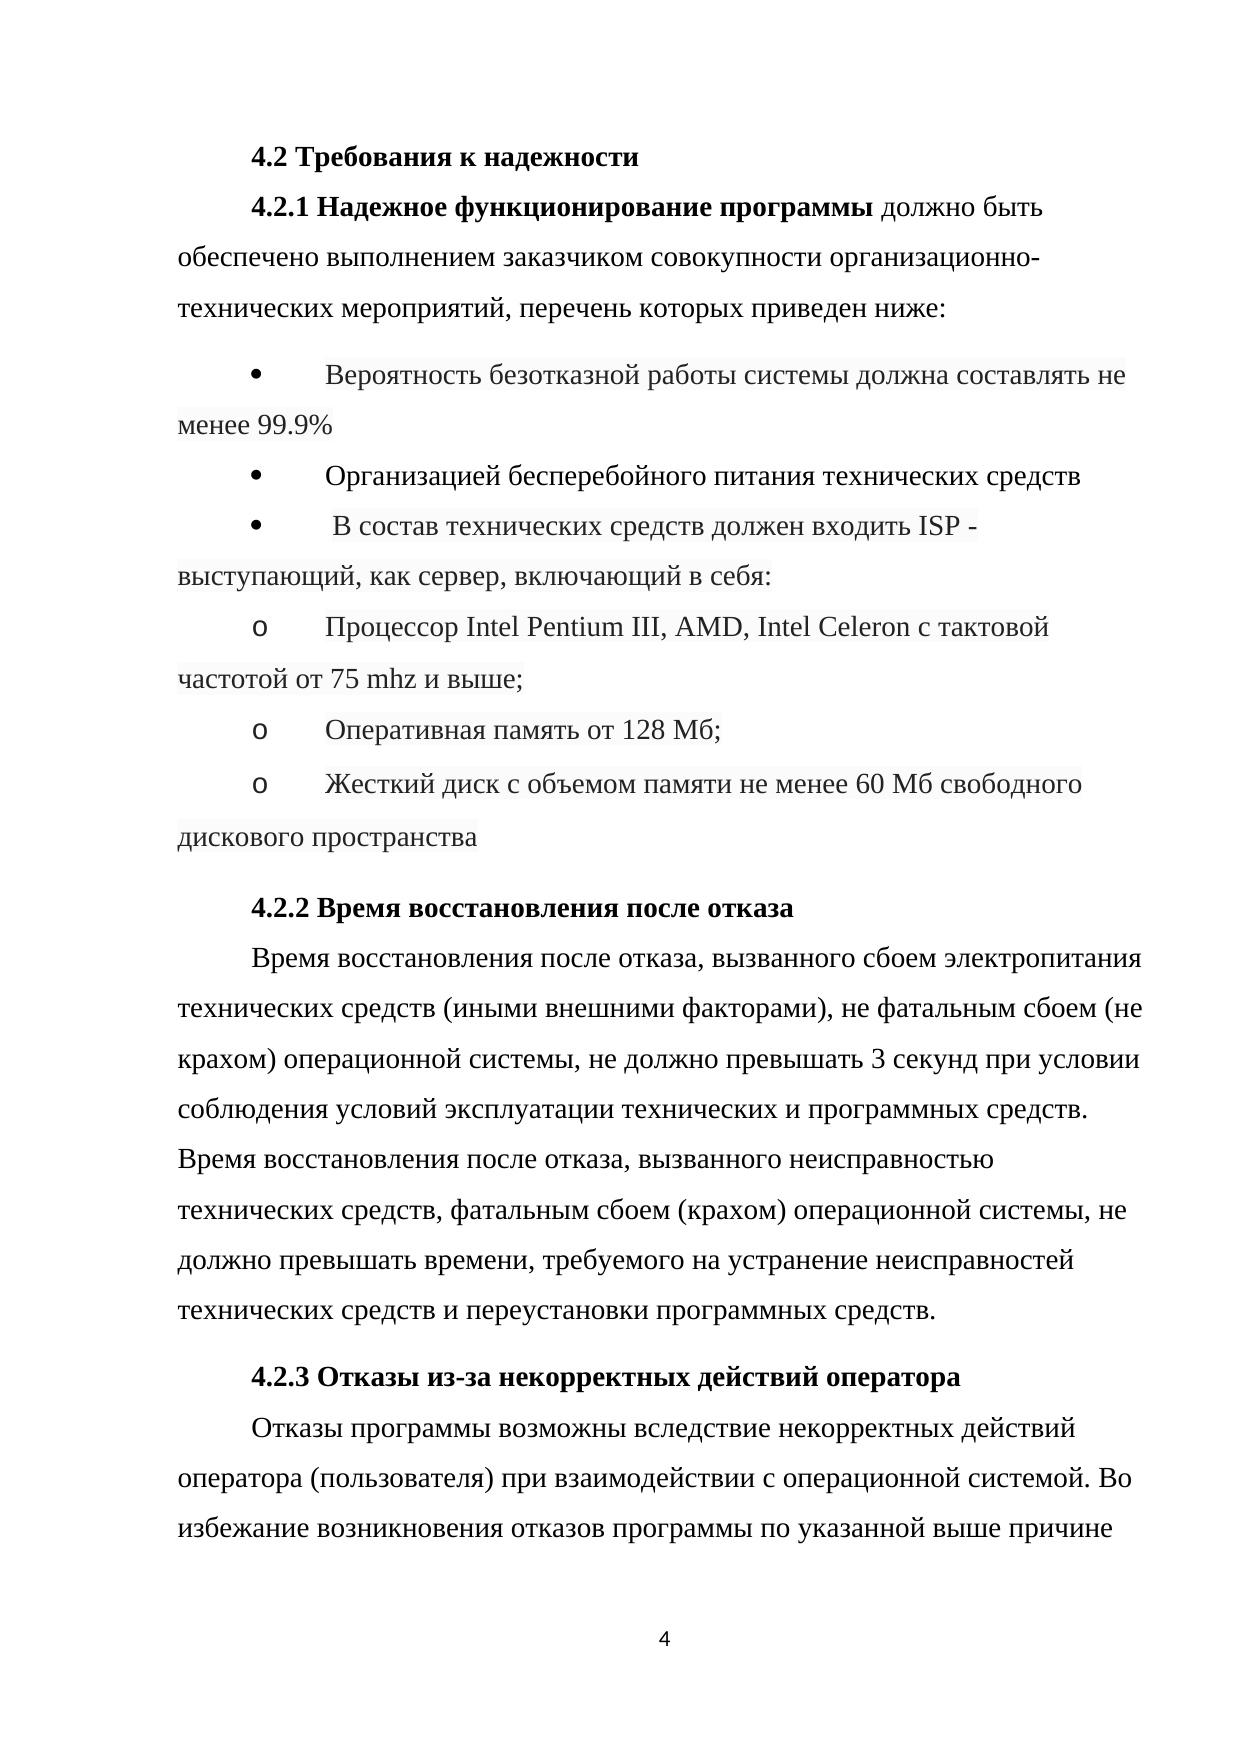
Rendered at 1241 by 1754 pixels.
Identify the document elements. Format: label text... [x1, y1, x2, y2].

list Оперативная память от 128 Мб; [177, 712, 1152, 748]
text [177, 1410, 1152, 1544]
subtitle 4.2.3 Отказы из-за некорректных действий оператора [177, 1359, 1152, 1393]
subtitle 4.2 Требования к надежности [177, 139, 1152, 172]
list Вероятность безотказной работы системы должна составлять не менее 99.9% [177, 357, 1152, 441]
list В состав технических средств должен входить ISP - выступающий, как сервер, включающий в себя: [177, 508, 1152, 592]
list Жесткий диск c объемом памяти не менее 60 Мб свободного дискового пространства [177, 766, 1152, 852]
text 4.2.1 Надежное функционирование программы должно быть обеспечено выполнением заказчиком совокупности организационно-технических мероприятий, перечень которых приведен ниже: [177, 189, 1152, 323]
list Организацией бесперебойного питания технических средств [177, 458, 1152, 491]
text Время восстановления после отказа, вызванного сбоем электропитания технических средств (иными внешними факторами), не фатальным сбоем (не крахом) операционной системы, не должно превышать 3 секунд при условии соблюдения условий эксплуатации технических и программных средств. Время восстановления после отказа, вызванного неисправностью технических средств, фатальным сбоем (крахом) операционной системы, не должно превышать времени, требуемого на устранение неисправностей технических средств и переустановки программных средств. [177, 940, 1152, 1326]
list Процессор Intel Pentium III, AMD, Intel Celeron с тактовой частотой от 75 mhz и выше; [177, 609, 1152, 695]
subtitle 4.2.2 Время восстановления после отказа [177, 890, 1152, 923]
